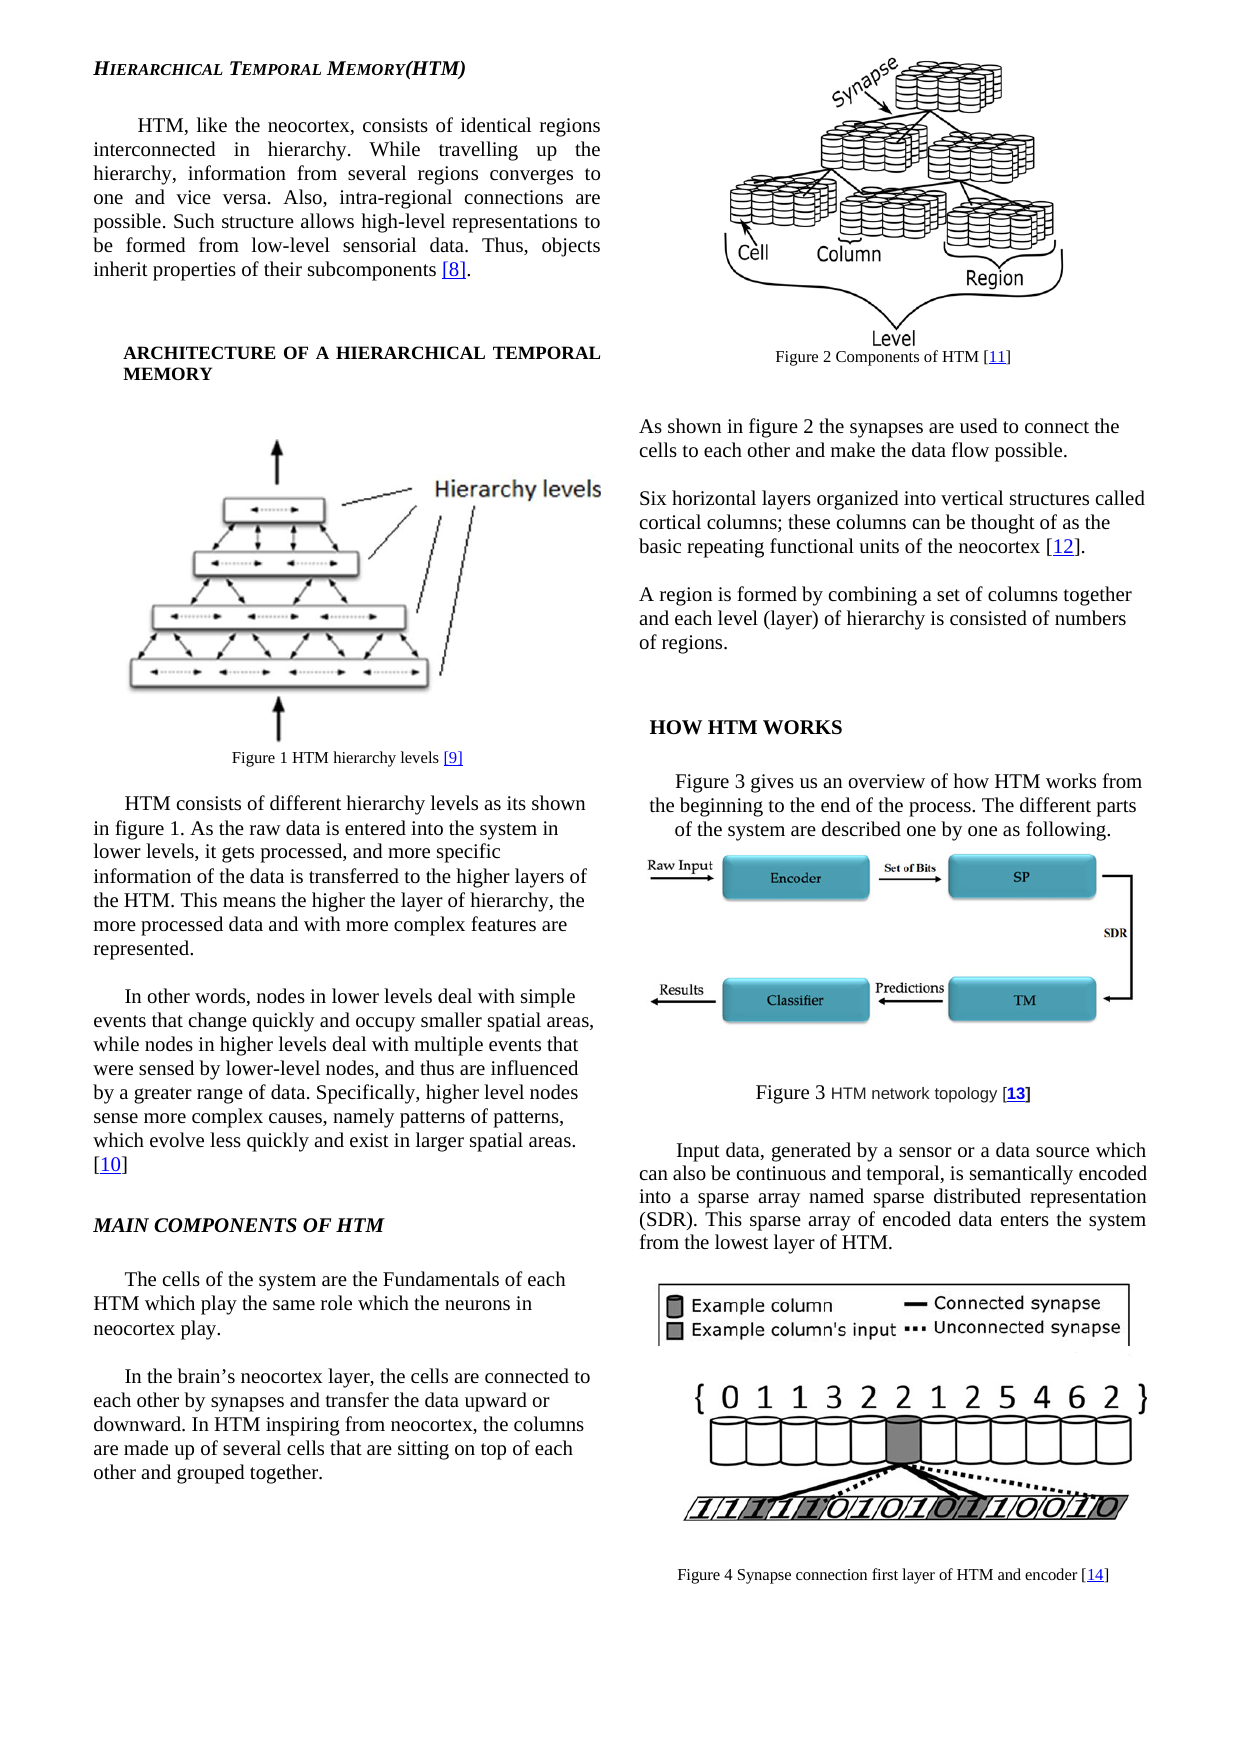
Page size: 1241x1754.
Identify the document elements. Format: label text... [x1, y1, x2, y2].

text Figure 4 Synapse connection first layer of HTM and encoder [14] [639, 1566, 1147, 1584]
text Figure 2 Components of HTM [11] [639, 346, 1147, 366]
text Figure 3 HTM network topology [13] [639, 1080, 1147, 1104]
subtitle HOW HTM WORKS [639, 715, 1147, 739]
text Input data, generated by a sensor or a data source which can also be continuous and temporal, is semantically encoded into a sparse array named sparse distributed representation (SDR). This sparse array of encoded data enters the system from the lowest layer of HTM. [639, 1140, 1147, 1254]
text Figure 1 HTM hierarchy levels [9] [93, 748, 601, 767]
text The cells of the system are the Fundamentals of each HTM which play the same role which the neurons in neocortex play. [93, 1267, 601, 1339]
picture [93, 439, 601, 748]
picture [723, 56, 1064, 347]
picture [638, 844, 1146, 1032]
subtitle MAIN COMPONENTS OF HTM [93, 1213, 601, 1237]
text HTM consists of different hierarchy levels as its shown in figure 1. As the raw data is entered into the system in lower levels, it gets processed, and more specific information of the data is transferred to the higher layers of the HTM. This means the higher the layer of hierarchy, the more processed data and with more complex features are represented. [93, 791, 601, 960]
text In other words, nodes in lower levels deal with simple events that change quickly and occupy smaller spatial areas, while nodes in higher levels deal with multiple events that were sensed by lower-level nodes, and thus are influenced by a greater range of data. Specifically, higher level nodes sense more complex causes, namely patterns of patterns, which evolve less quickly and exist in larger spatial areas. [10] [93, 984, 601, 1176]
text In the brain’s neocortex layer, the cells are connected to each other by synapses and transfer the data upward or downward. In HTM inspiring from neocortex, the columns are made up of several cells that are sitting on top of each other and grouped together. [93, 1363, 601, 1484]
subtitle Hierarchical Temporal Memory(HTM) [93, 56, 601, 80]
subtitle ARCHITECTURE OF A HIERARCHICAL TEMPORAL MEMORY [93, 342, 601, 385]
text HTM, like the neocortex, consists of identical regions interconnected in hierarchy. While travelling up the hierarchy, information from several regions converges to one and vice versa. Also, intra-regional connections are possible. Such structure allows high-level representations to be formed from low-level sensorial data. Thus, objects inherit properties of their subcomponents [8]. [93, 113, 601, 281]
text Six horizontal layers organized into vertical structures called cortical columns; these columns can be thought of as the basic repeating functional units of the neocortex [12]. [639, 486, 1147, 558]
text Figure 3 gives us an overview of how HTM works from the beginning to the end of the process. The different parts of the system are described one by one as following. [639, 769, 1147, 841]
text A region is formed by combining a set of columns together and each level (layer) of hierarchy is consisted of numbers of regions. [639, 582, 1147, 654]
picture [638, 1283, 1147, 1521]
text As shown in figure 2 the synapses are used to connect the cells to each other and make the data flow possible. [639, 414, 1147, 462]
